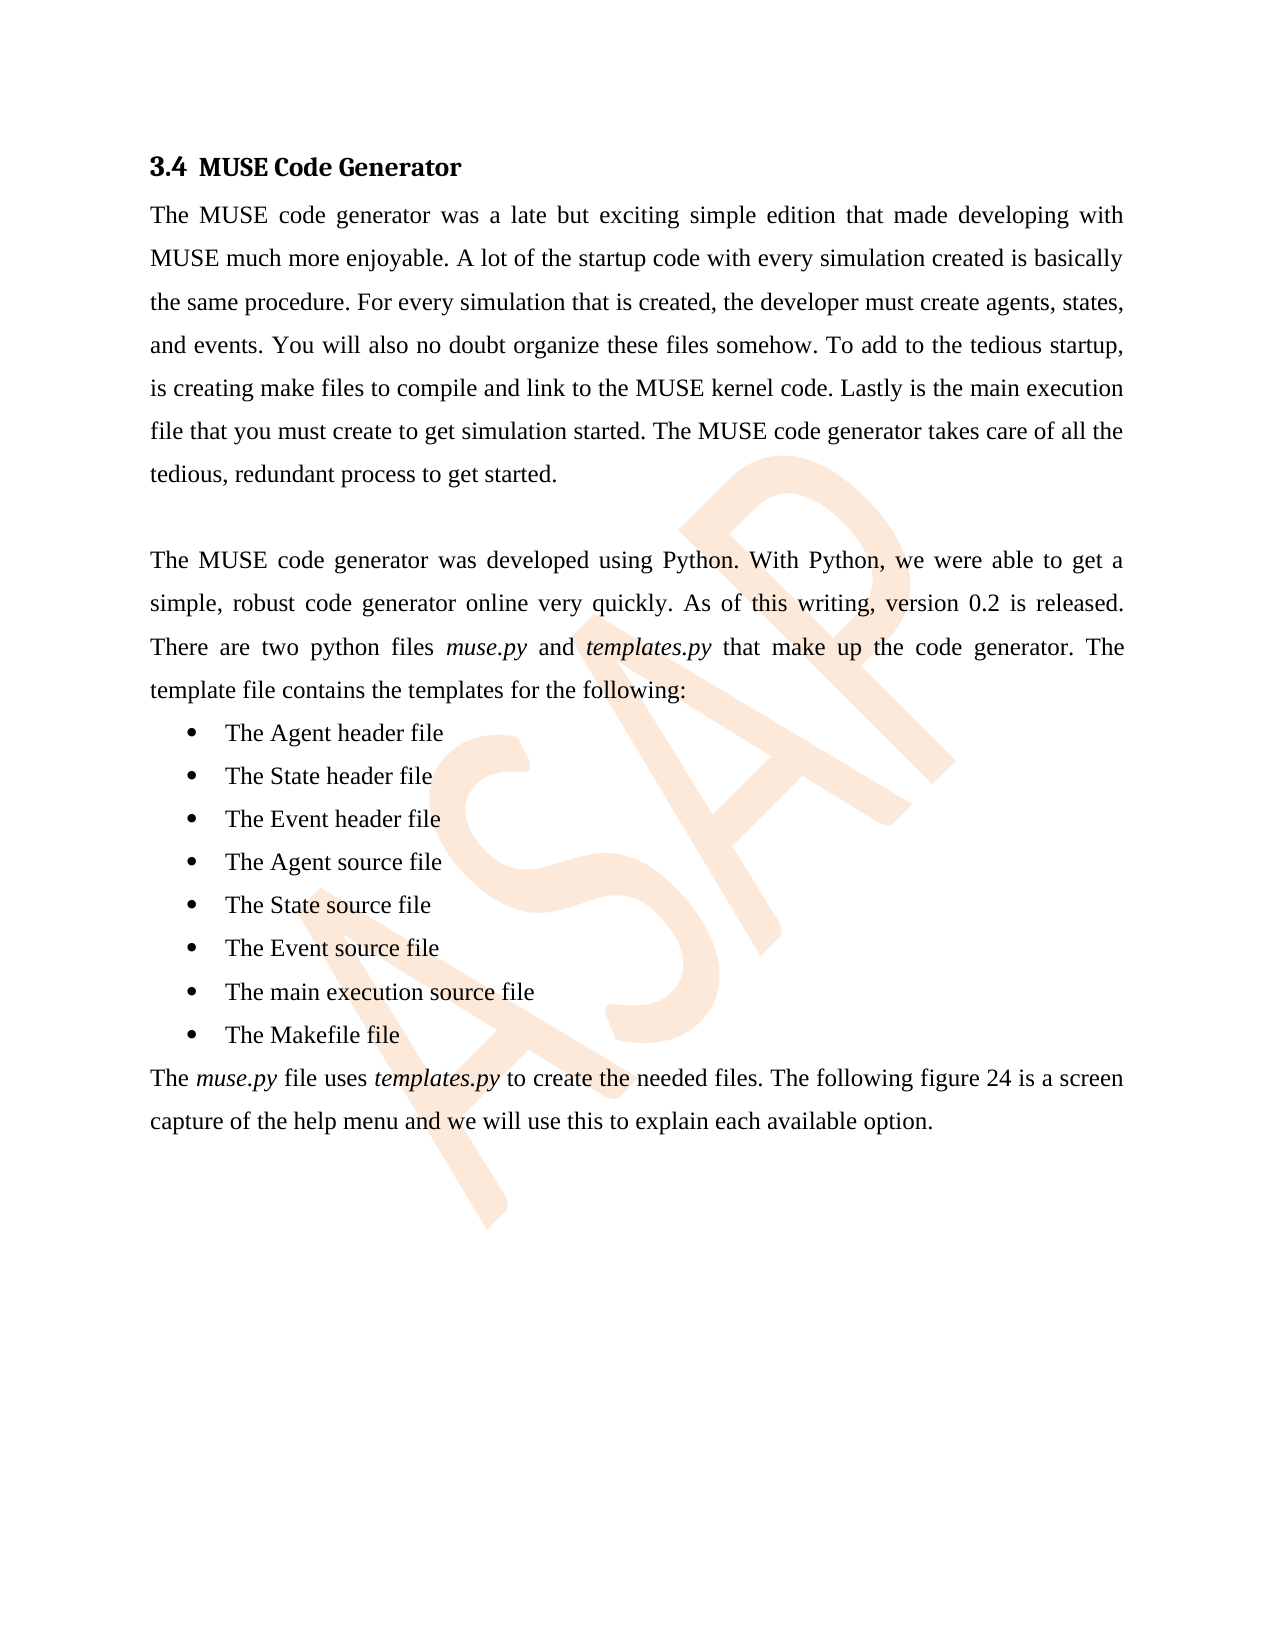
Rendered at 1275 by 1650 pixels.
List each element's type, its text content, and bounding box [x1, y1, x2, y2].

text The MUSE code generator was developed using Python. With Python, we were able to get a simple, robust code generator online very quickly. As of this writing, version 0.2 is released. There are two python files muse.py and templates.py that make up the code generator. The template file contains the templates for the following: [150, 545, 1125, 703]
list The Makefile file [187, 1020, 1125, 1048]
list The Agent header file [187, 718, 1125, 747]
list The Event source file [187, 933, 1125, 962]
list The Agent source file [187, 847, 1125, 876]
list The State header file [187, 761, 1125, 790]
text The MUSE code generator was a late but exciting simple edition that made developing with MUSE much more enjoyable. A lot of the startup code with every simulation created is basically the same procedure. For every simulation that is created, the developer must create agents, states, and events. You will also no doubt organize these files somehow. To add to the tedious startup, is creating make files to compile and link to the MUSE kernel code. Lastly is the main execution file that you must create to get simulation started. The MUSE code generator takes care of all the tedious, redundant process to get started. [150, 200, 1125, 488]
subtitle MUSE Code Generator [150, 150, 1125, 183]
list The Event header file [187, 804, 1125, 833]
list The State source file [187, 890, 1125, 919]
list The main execution source file [187, 977, 1125, 1005]
text The muse.py file uses templates.py to create the needed files. The following figure 24 is a screen capture of the help menu and we will use this to explain each available option. [150, 1063, 1125, 1135]
